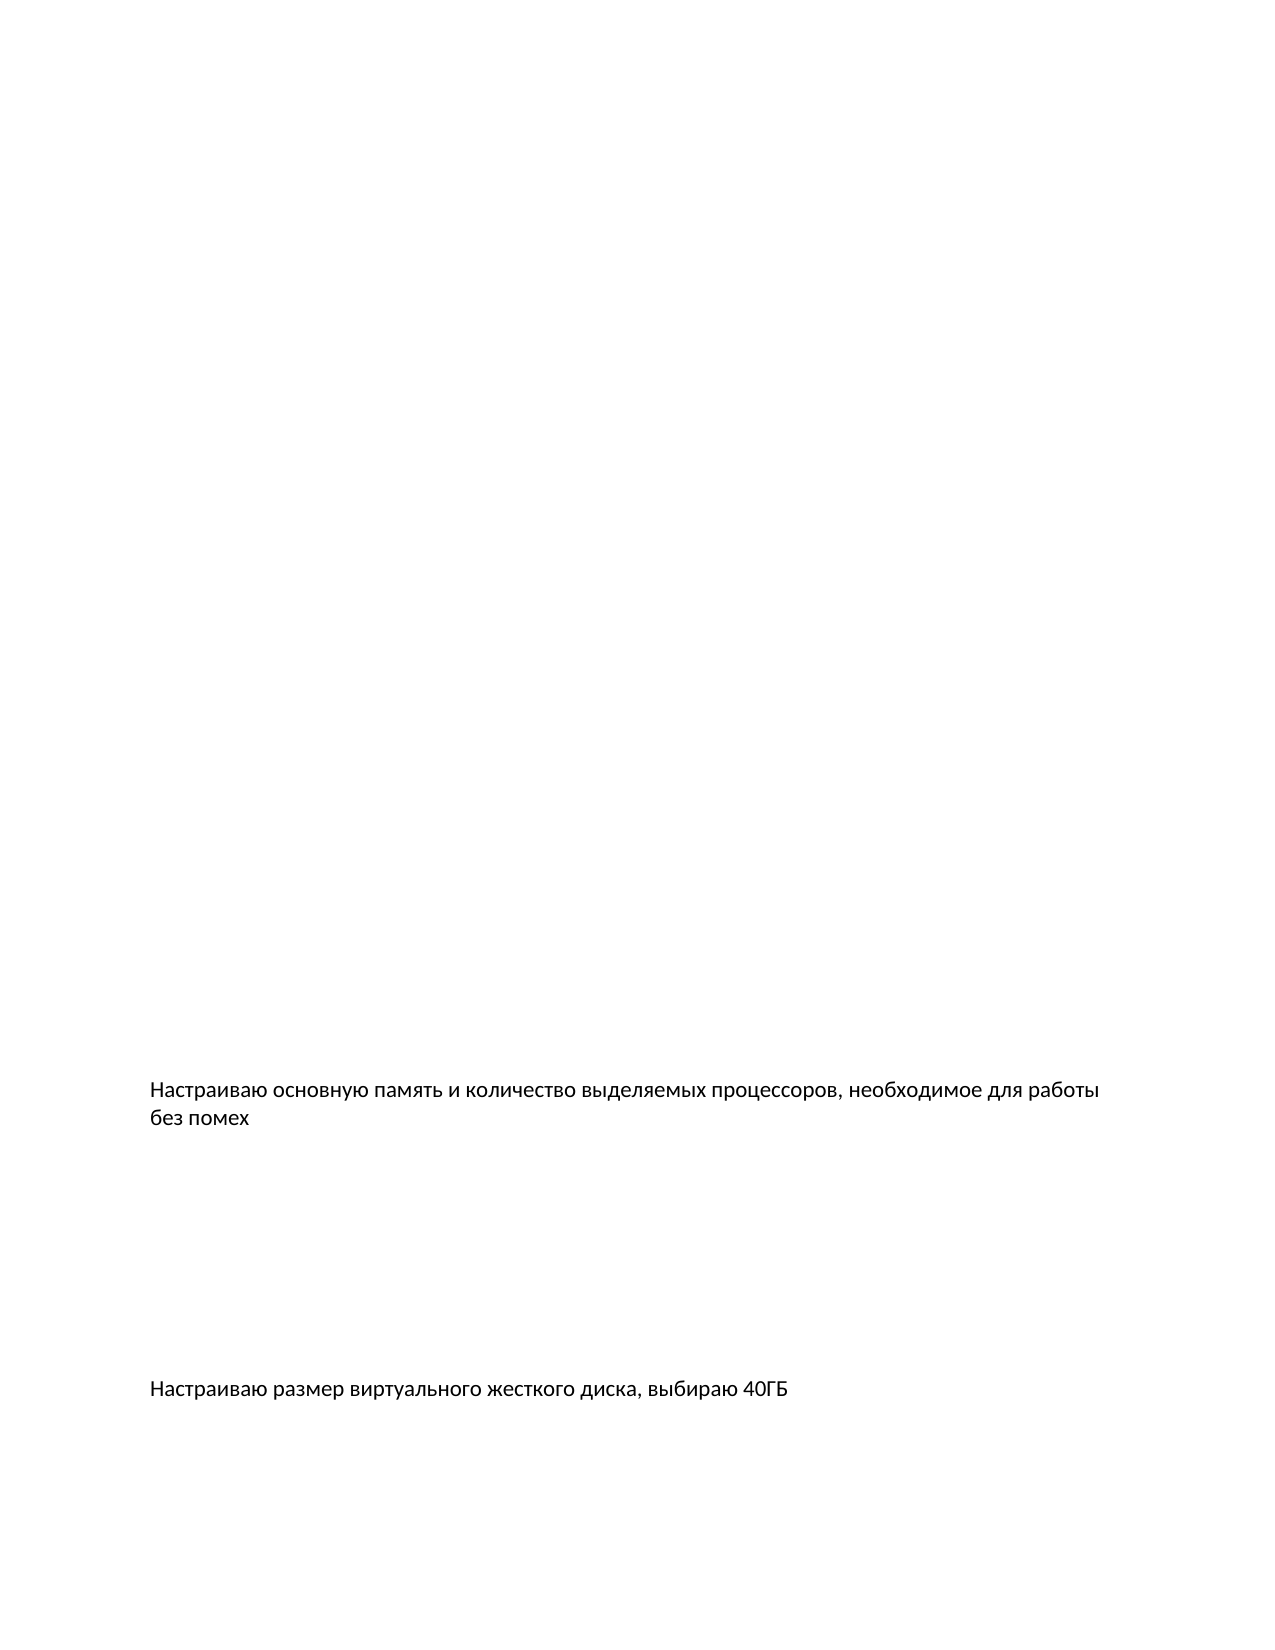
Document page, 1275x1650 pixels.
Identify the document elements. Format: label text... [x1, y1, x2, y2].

text Настраиваю размер виртуального жесткого диска, выбираю 40ГБ [150, 1374, 1125, 1402]
text Настраиваю основную память и количество выделяемых процессоров, необходимое для работы без помех [150, 1076, 1125, 1132]
